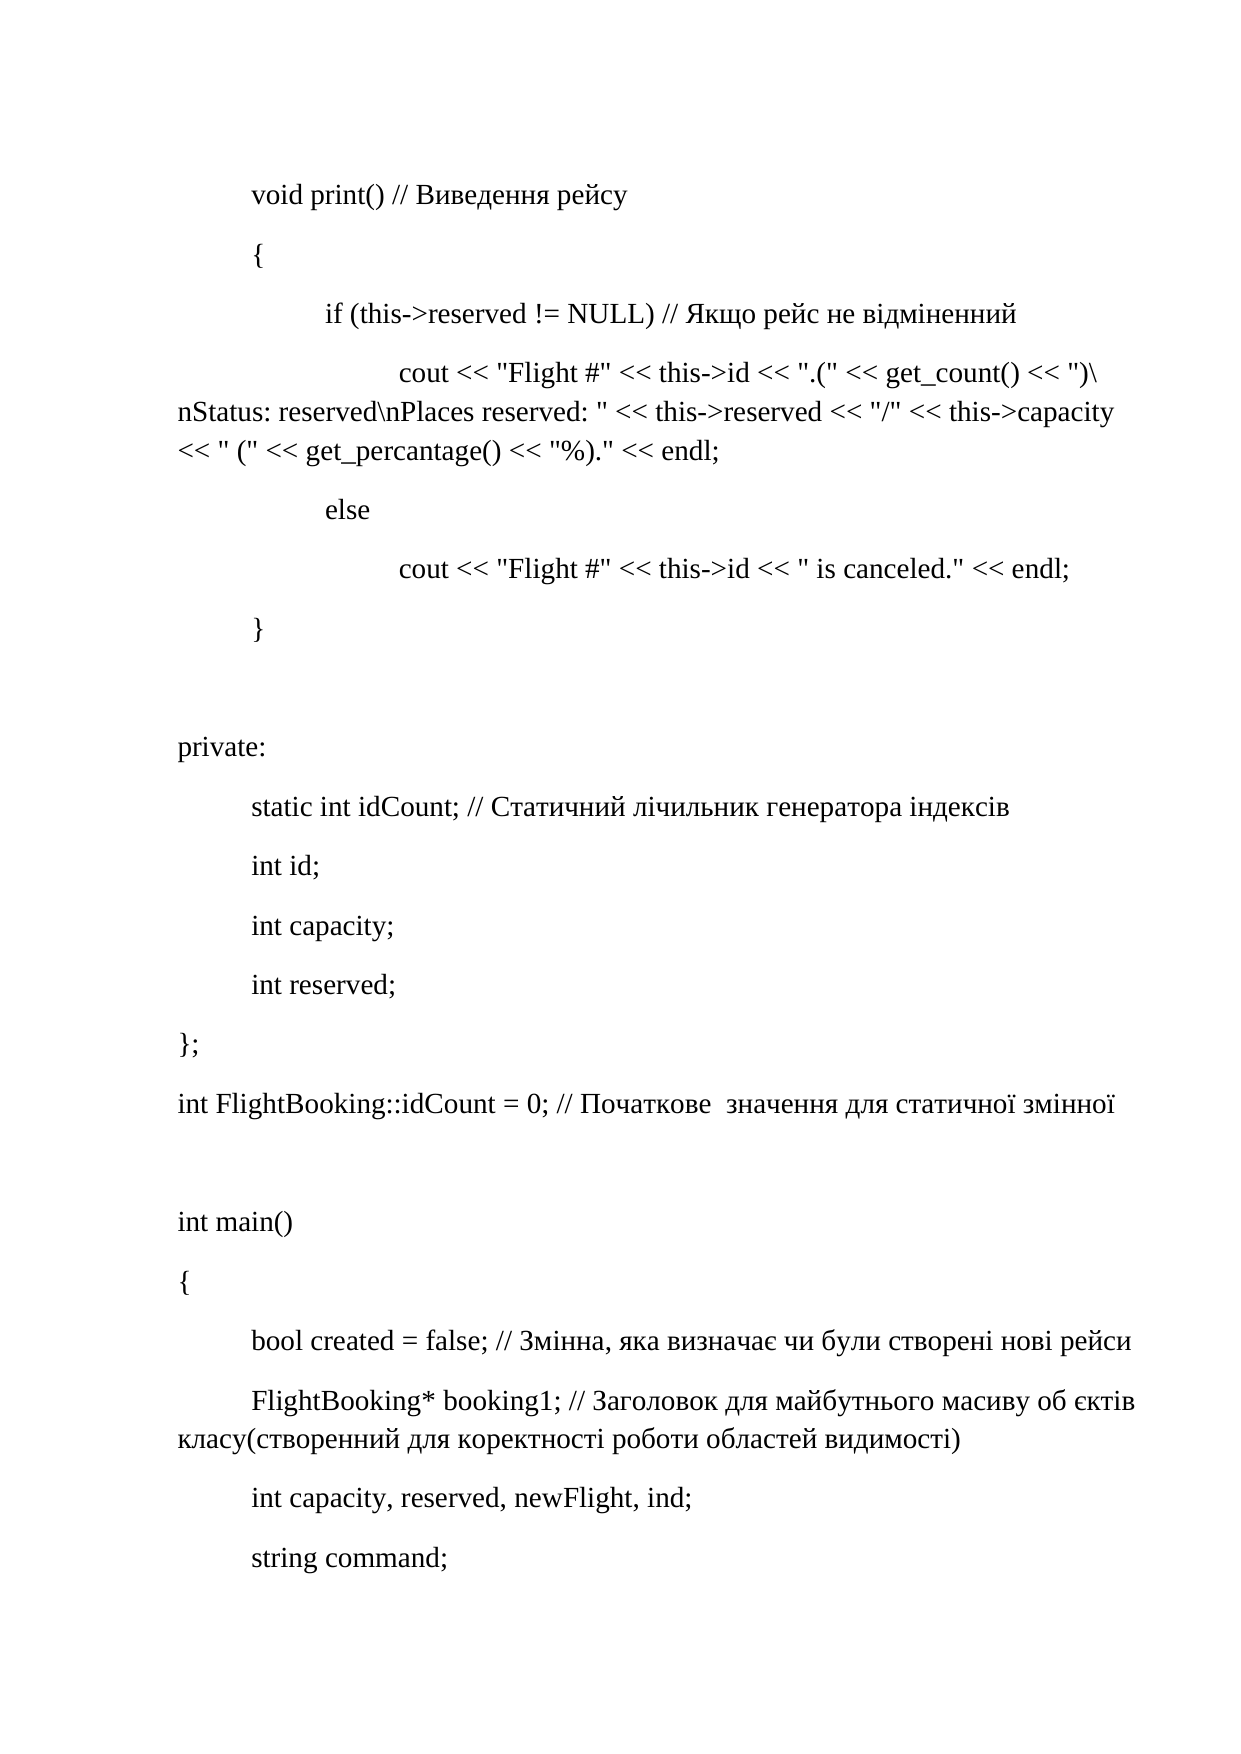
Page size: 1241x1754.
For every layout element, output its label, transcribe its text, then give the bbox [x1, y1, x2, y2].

text { [177, 237, 1152, 270]
text static int idCount; // Статичний лічильник генератора індексів [177, 789, 1152, 822]
text } [177, 611, 1152, 644]
text { [177, 1264, 1152, 1297]
text int main() [177, 1204, 1152, 1238]
text bool created = false; // Змінна, яка визначає чи були створені нові рейси [177, 1323, 1152, 1357]
text int capacity; [177, 908, 1152, 941]
text private: [177, 729, 1152, 763]
text int id; [177, 848, 1152, 882]
text string command; [177, 1540, 1152, 1573]
text cout << "Flight #" << this->id << ".(" << get_count() << ")\nStatus: reserved\nPlaces reserved: " << this->reserved << "/" << this->capacity << " (" << get_percantage() << "%)." << endl; [177, 356, 1152, 466]
text int FlightBooking::idCount = 0; // Початкове значення для статичної змінної [177, 1086, 1152, 1119]
text FlightBooking* booking1; // Заголовок для майбутнього масиву об єктів класу(створенний для коректності роботи областей видимості) [177, 1383, 1152, 1455]
text void print() // Виведення рейсу [177, 177, 1152, 211]
text cout << "Flight #" << this->id << " is canceled." << endl; [177, 551, 1152, 585]
text int reserved; [177, 967, 1152, 1001]
text int capacity, reserved, newFlight, ind; [177, 1481, 1152, 1514]
text else [177, 492, 1152, 526]
text if (this->reserved != NULL) // Якщо рейс не відміненний [177, 296, 1152, 330]
text }; [177, 1026, 1152, 1060]
